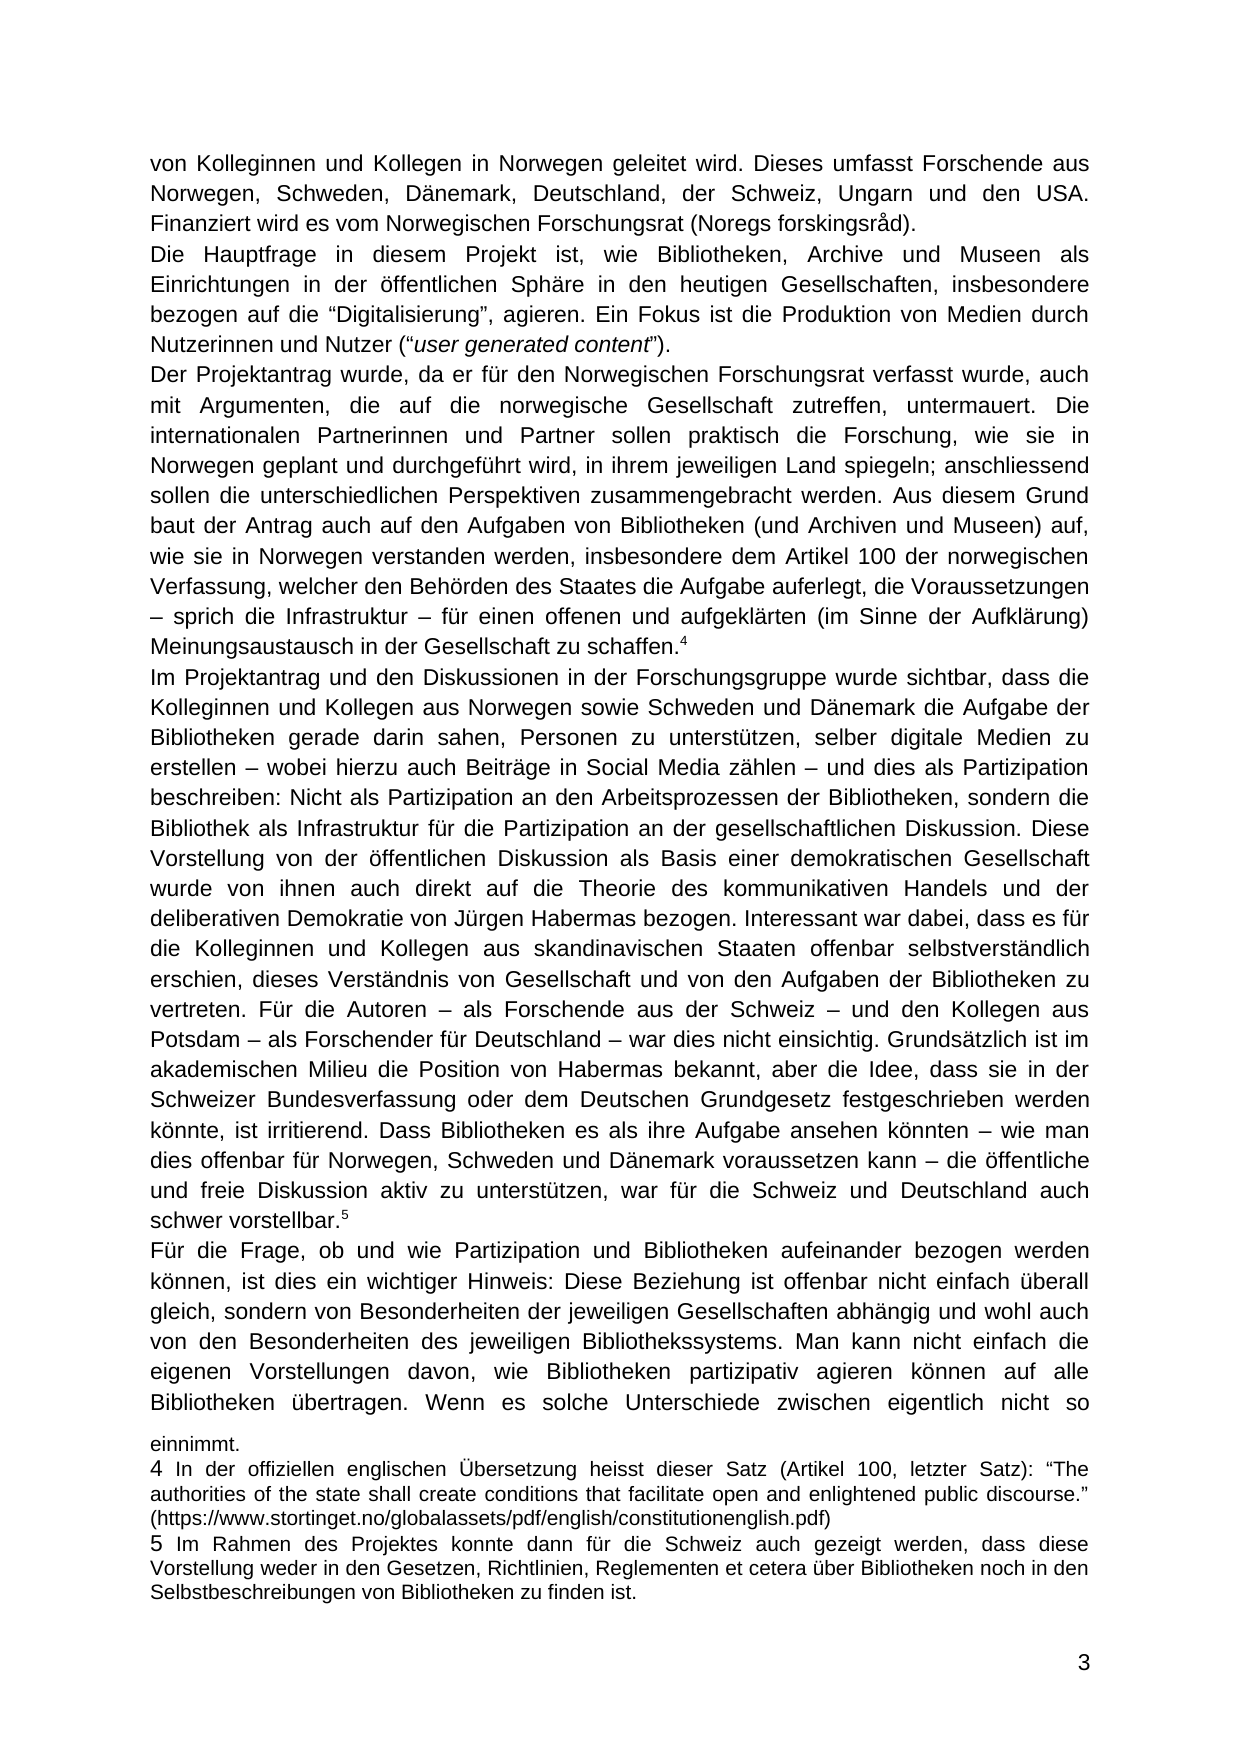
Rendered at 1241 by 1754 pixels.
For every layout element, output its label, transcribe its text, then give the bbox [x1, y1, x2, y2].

text Der Projektantrag wurde, da er für den Norwegischen Forschungsrat verfasst wurde, auch mit Argumenten, die auf die norwegische Gesellschaft zutreffen, untermauert. Die internationalen Partnerinnen und Partner sollen praktisch die Forschung, wie sie in Norwegen geplant und durchgeführt wird, in ihrem jeweiligen Land spiegeln; anschliessend sollen die unterschiedlichen Perspektiven zusammengebracht werden. Aus diesem Grund baut der Antrag auch auf den Aufgaben von Bibliotheken (und Archiven und Museen) auf, wie sie in Norwegen verstanden werden, insbesondere dem Artikel 100 der norwegischen Verfassung, welcher den Behörden des Staates die Aufgabe auferlegt, die Voraussetzungen – sprich die Infrastruktur – für einen offenen und aufgeklärten (im Sinne der Aufklärung) Meinungsaustausch in der Gesellschaft zu schaffen. [150, 361, 1090, 660]
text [150, 150, 1090, 237]
text Die Hauptfrage in diesem Projekt ist, wie Bibliotheken, Archive und Museen als Einrichtungen in der öffentlichen Sphäre in den heutigen Gesellschaften, insbesondere bezogen auf die “Digitalisierung”, agieren. Ein Fokus ist die Produktion von Medien durch Nutzerinnen und Nutzer (“user generated content”). [150, 241, 1090, 358]
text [150, 1237, 1090, 1415]
text Im Projektantrag und den Diskussionen in der Forschungsgruppe wurde sichtbar, dass die Kolleginnen und Kollegen aus Norwegen sowie Schweden und Dänemark die Aufgabe der Bibliotheken gerade darin sahen, Personen zu unterstützen, selber digitale Medien zu erstellen – wobei hierzu auch Beiträge in Social Media zählen – und dies als Partizipation beschreiben: Nicht als Partizipation an den Arbeitsprozessen der Bibliotheken, sondern die Bibliothek als Infrastruktur für die Partizipation an der gesellschaftlichen Diskussion. Diese Vorstellung von der öffentlichen Diskussion als Basis einer demokratischen Gesellschaft wurde von ihnen auch direkt auf die Theorie des kommunikativen Handels und der deliberativen Demokratie von Jürgen Habermas bezogen. Interessant war dabei, dass es für die Kolleginnen und Kollegen aus skandinavischen Staaten offenbar selbstverständlich erschien, dieses Verständnis von Gesellschaft und von den Aufgaben der Bibliotheken zu vertreten. Für die Autoren – als Forschende aus der Schweiz – und den Kollegen aus Potsdam – als Forschender für Deutschland – war dies nicht einsichtig. Grundsätzlich ist im akademischen Milieu die Position von Habermas bekannt, aber die Idee, dass sie in der Schweizer Bundesverfassung oder dem Deutschen Grundgesetz festgeschrieben werden könnte, ist irritierend. Dass Bibliotheken es als ihre Aufgabe ansehen könnten – wie man dies offenbar für Norwegen, Schweden und Dänemark voraussetzen kann – die öffentliche und freie Diskussion aktiv zu unterstützen, war für die Schweiz und Deutschland auch schwer vorstellbar. [150, 663, 1090, 1234]
